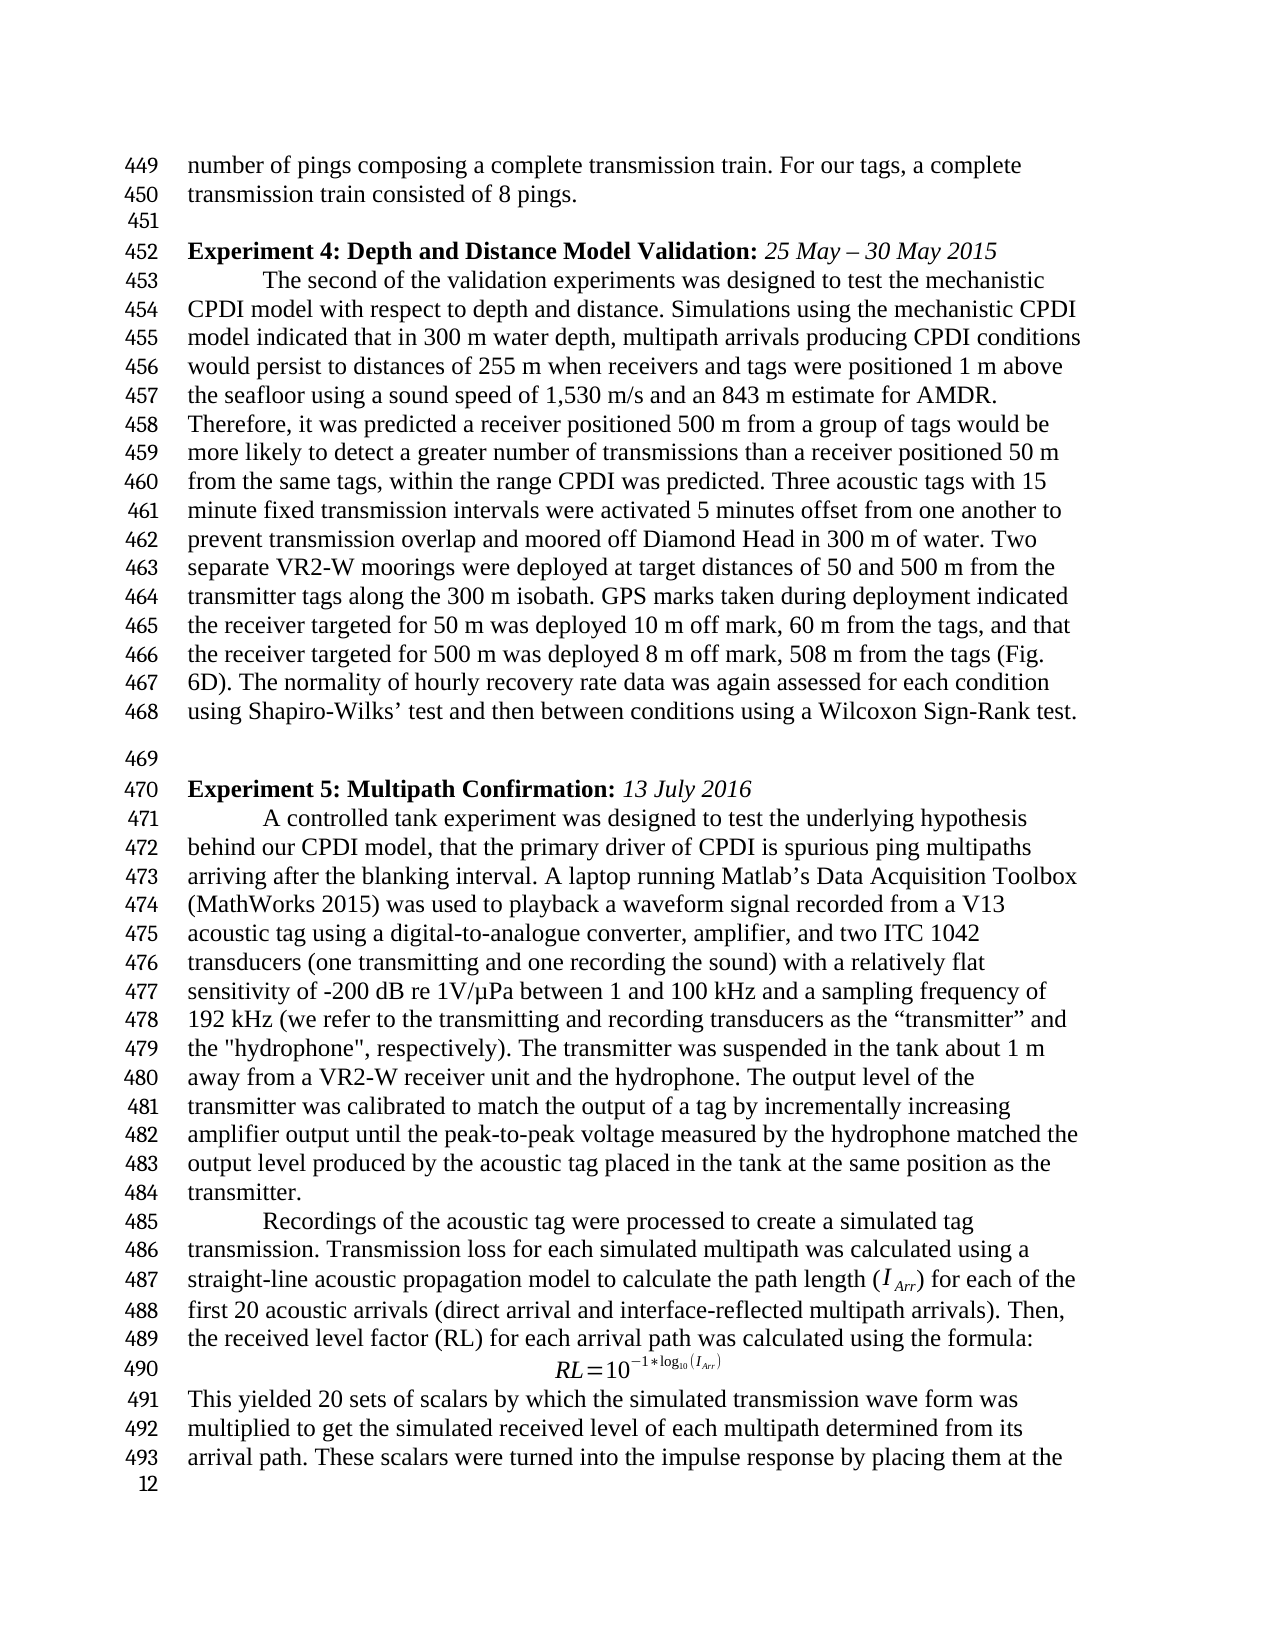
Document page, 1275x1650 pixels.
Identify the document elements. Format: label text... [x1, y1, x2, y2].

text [187, 150, 1087, 207]
text Experiment 4: Depth and Distance Model Validation: 25 May – 30 May 2015 [187, 236, 1087, 265]
text Recordings of the acoustic tag were processed to create a simulated tag transmission. Transmission loss for each simulated multipath was calculated using a straight-line acoustic propagation model to calculate the path length () for each of the first 20 acoustic arrivals (direct arrival and interface-reflected multipath arrivals). Then, the received level factor (RL) for each arrival path was calculated using the formula: [187, 1206, 1087, 1352]
text Experiment 5: Multipath Confirmation: 13 July 2016 [187, 774, 1087, 803]
text The second of the validation experiments was designed to test the mechanistic CPDI model with respect to depth and distance. Simulations using the mechanistic CPDI model indicated that in 300 m water depth, multipath arrivals producing CPDI conditions would persist to distances of 255 m when receivers and tags were positioned 1 m above the seafloor using a sound speed of 1,530 m/s and an 843 m estimate for AMDR. Therefore, it was predicted a receiver positioned 500 m from a group of tags would be more likely to detect a greater number of transmissions than a receiver positioned 50 m from the same tags, within the range CPDI was predicted. Three acoustic tags with 15 minute fixed transmission intervals were activated 5 minutes offset from one another to prevent transmission overlap and moored off Diamond Head in 300 m of water. Two separate VR2-W moorings were deployed at target distances of 50 and 500 m from the transmitter tags along the 300 m isobath. GPS marks taken during deployment indicated the receiver targeted for 50 m was deployed 10 m off mark, 60 m from the tags, and that the receiver targeted for 500 m was deployed 8 m off mark, 508 m from the tags (Fig. 6D). The normality of hourly recovery rate data was again assessed for each condition using Shapiro-Wilks’ test and then between conditions using a Wilcoxon Sign-Rank test. [187, 265, 1087, 725]
text A controlled tank experiment was designed to test the underlying hypothesis behind our CPDI model, that the primary driver of CPDI is spurious ping multipaths arriving after the blanking interval. A laptop running Matlab’s Data Acquisition Toolbox (MathWorks 2015) was used to playback a waveform signal recorded from a V13 acoustic tag using a digital-to-analogue converter, amplifier, and two ITC 1042 transducers (one transmitting and one recording the sound) with a relatively flat sensitivity of -200 dB re 1V/µPa between 1 and 100 kHz and a sampling frequency of 192 kHz (we refer to the transmitting and recording transducers as the “transmitter” and the "hydrophone", respectively). The transmitter was suspended in the tank about 1 m away from a VR2-W receiver unit and the hydrophone. The output level of the transmitter was calibrated to match the output of a tag by incrementally increasing amplifier output until the peak-to-peak voltage measured by the hydrophone matched the output level produced by the acoustic tag placed in the tank at the same position as the transmitter. [187, 803, 1087, 1206]
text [187, 1384, 1087, 1470]
